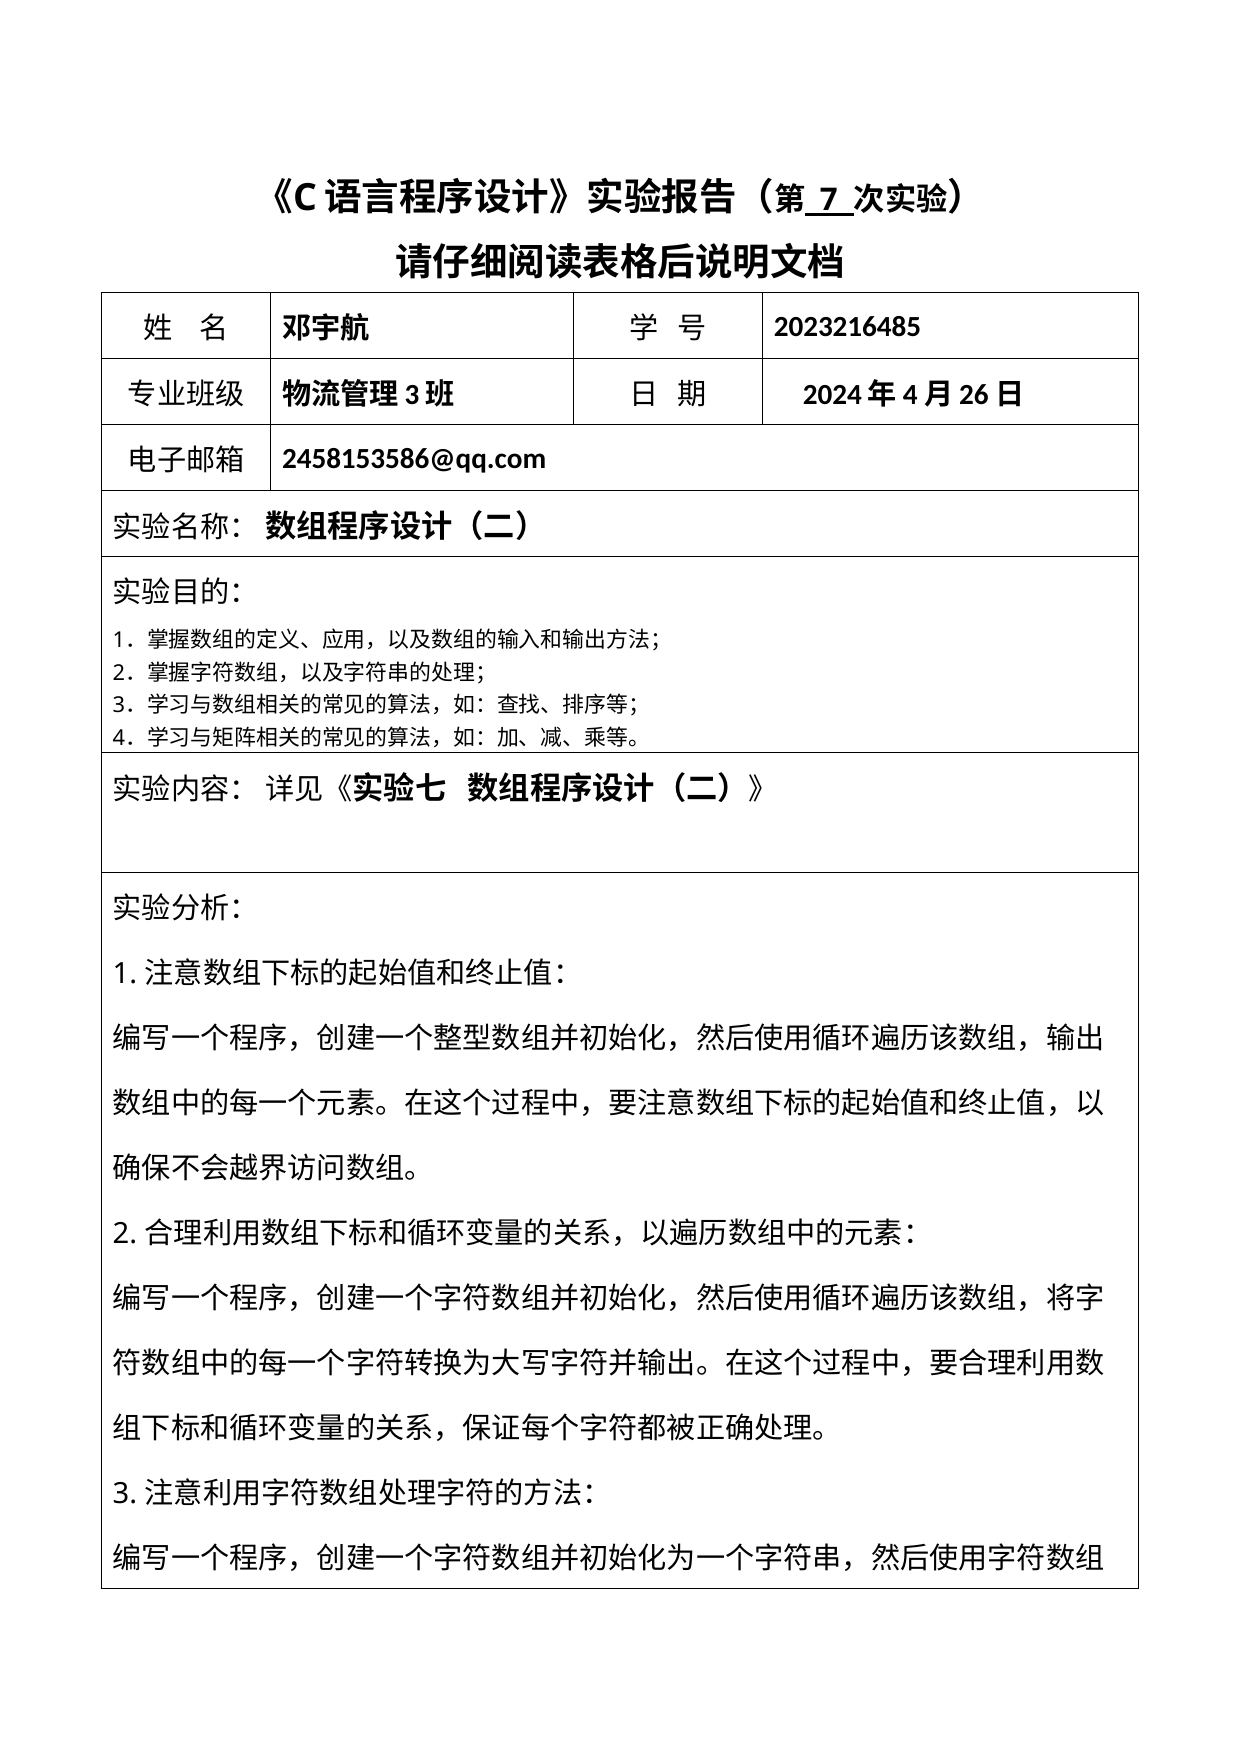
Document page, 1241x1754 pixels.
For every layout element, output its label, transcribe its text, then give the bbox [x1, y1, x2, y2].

table_cell 2024年4 月26 日 [763, 359, 1138, 424]
table_cell 物流管理3班 [271, 359, 573, 424]
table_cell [102, 873, 1138, 1588]
table_header 2023216485 [763, 293, 1138, 358]
table_cell 实验名称： 数组程序设计（二） [102, 491, 1138, 556]
table_header 姓 名 [102, 293, 270, 358]
table_cell 2458153586@qq.com [271, 425, 1138, 490]
table_header 学 号 [574, 293, 762, 358]
table_cell 电子邮箱 [102, 425, 270, 490]
table_cell 实验内容： 详见《实验七 数组程序设计（二）》 [102, 753, 1138, 872]
table_cell 实验目的： 1．掌握数组的定义、应用，以及数组的输入和输出方法； 2．掌握字符数组，以及字符串的处理； 3．学习与数组相关的常见的算法，如：查找、排序等； 4．学习与矩阵相关的常见的算法，如：加、减、乘等。 [102, 557, 1138, 752]
text 《C语言程序设计》实验报告（第 7 次实验） [112, 162, 1128, 227]
table_cell 日 期 [574, 359, 762, 424]
table_cell 专业班级 [102, 359, 270, 424]
table_header 邓宇航 [271, 293, 573, 358]
text 请仔细阅读表格后说明文档 [112, 227, 1128, 292]
